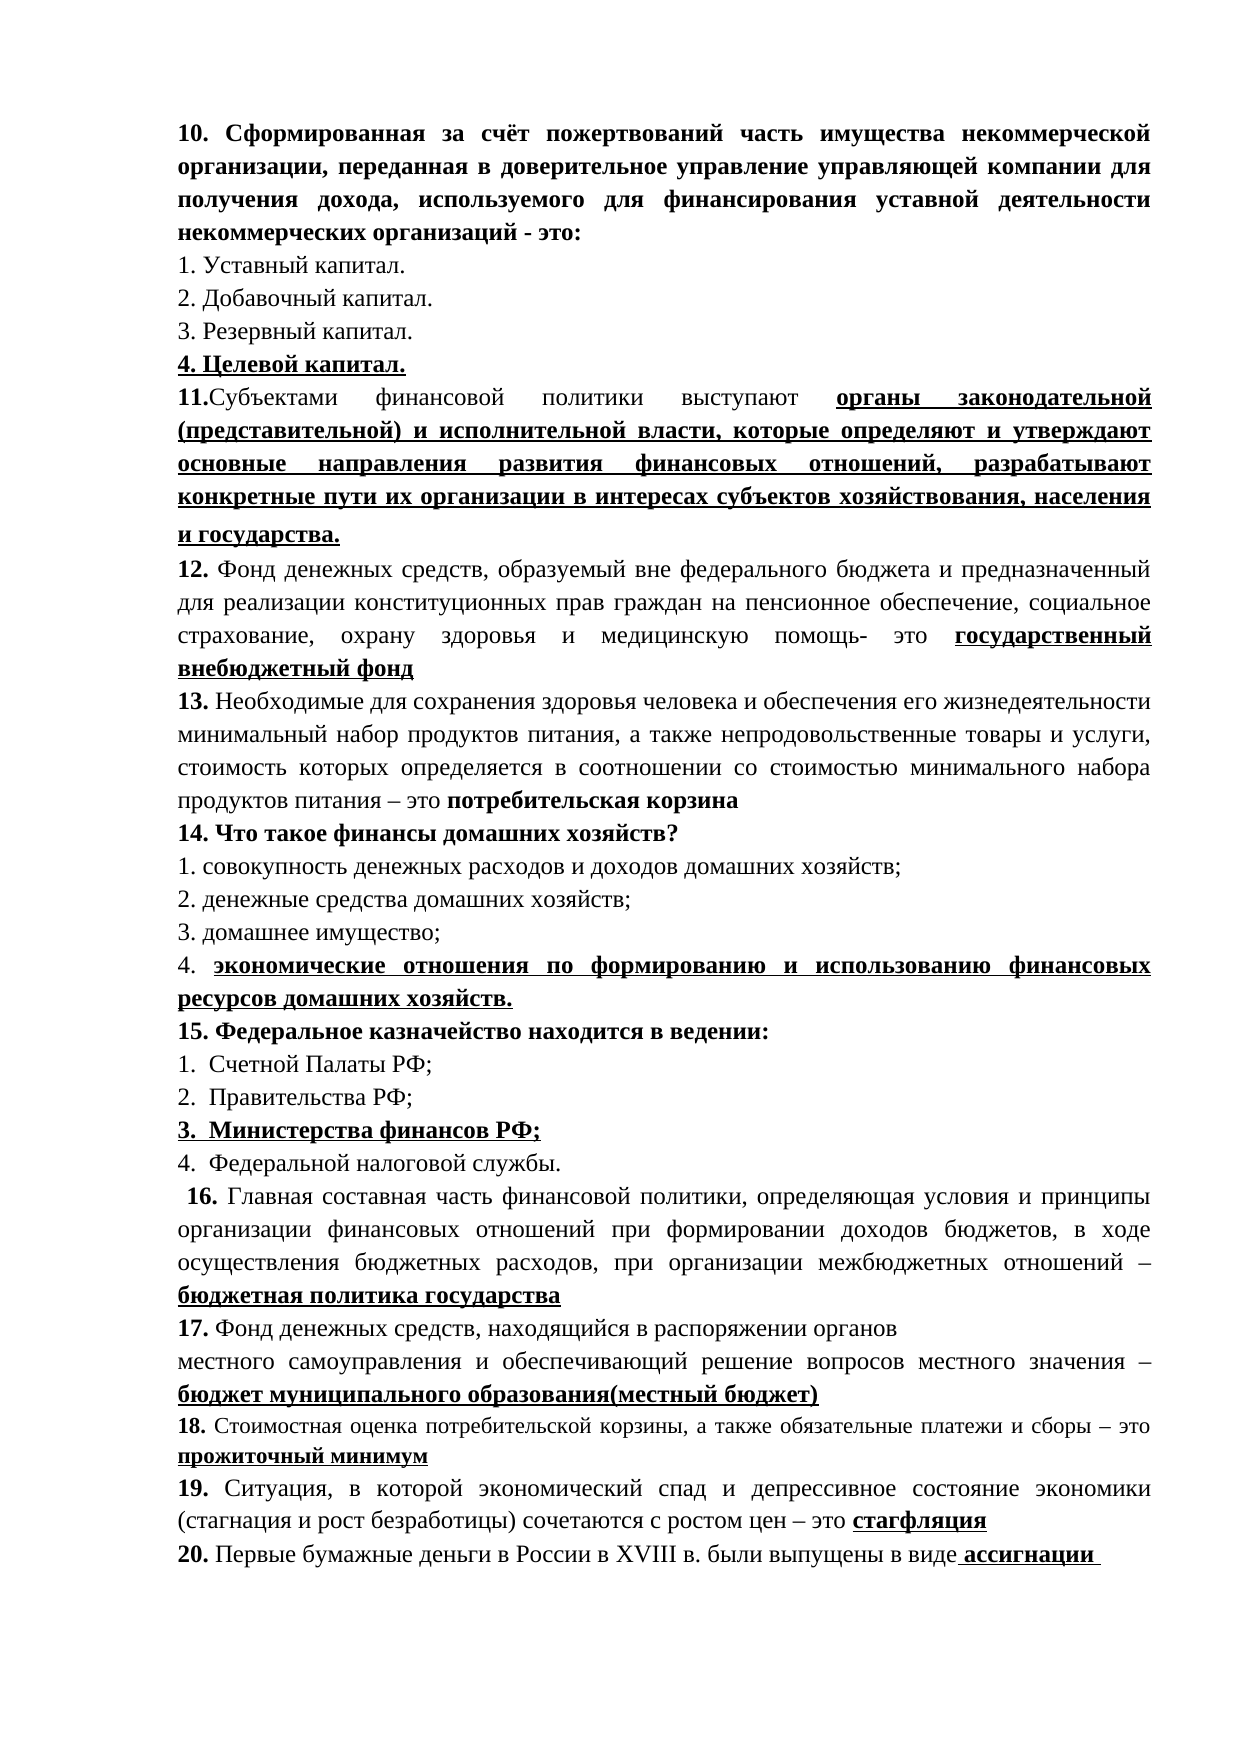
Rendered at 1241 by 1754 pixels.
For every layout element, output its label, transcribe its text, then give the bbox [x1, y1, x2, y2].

text 14. Что такое финансы домашних хозяйств? [177, 818, 1152, 847]
text 4. Целевой капитал. [177, 349, 1152, 378]
text 18. Стоимостная оценка потребительской корзины, а также обязательные платежи и сборы – это прожиточный минимум [177, 1412, 1152, 1469]
text 20. Первые бумажные деньги в России в XVIII в. были выпущены в виде ассигнации [177, 1539, 1152, 1567]
text 16. Главная составная часть финансовой политики, определяющая условия и принципы организации финансовых отношений при формировании доходов бюджетов, в ходе осуществления бюджетных расходов, при организации межбюджетных отношений – бюджетная политика государства [177, 1181, 1152, 1309]
text 3. Министерства финансов РФ; [177, 1115, 1152, 1144]
text местного самоуправления и обеспечивающий решение вопросов местного значения – бюджет муниципального образования(местный бюджет) [177, 1346, 1152, 1408]
text 15. Федеральное казначейство находится в ведении: [177, 1016, 1152, 1045]
text 2. Добавочный капитал. [177, 283, 1152, 312]
text 10. Сформированная за счёт пожертвований часть имущества некоммерческой организации, переданная в доверительное управление управляющей компании для получения дохода, используемого для финансирования уставной деятельности некоммерческих организаций - это: [177, 118, 1152, 246]
text 13. Необходимые для сохранения здоровья человека и обеспечения его жизнедеятельности минимальный набор продуктов питания, а также непродовольственные товары и услуги, стоимость которых определяется в соотношении со стоимостью минимального набора продуктов питания – это потребительская корзина [177, 686, 1152, 813]
text 1. Счетной Палаты РФ; [177, 1049, 1152, 1078]
text 11.Субъектами финансовой политики выступают органы законодательной (представительной) и исполнительной власти, которые определяют и утверждают основные направления развития финансовых отношений, разрабатывают конкретные пути их организации в интересах субъектов хозяйствования, населения и государства. [177, 441, 1152, 473]
text 1. Уставный капитал. [177, 250, 1152, 279]
text 11.Субъектами финансовой политики выступают органы законодательной (представительной) и исполнительной власти, которые определяют и утверждают основные направления развития финансовых отношений, разрабатывают конкретные пути их организации в интересах субъектов хозяйствования, населения и государства. [177, 382, 1152, 440]
text 4. экономические отношения по формированию и использованию финансовых ресурсов домашних хозяйств. [177, 950, 1152, 1012]
text 17. Фонд денежных средств, находящийся в распоряжении органов [177, 1313, 1152, 1342]
text 3. Резервный капитал. [177, 316, 1152, 345]
text 11.Субъектами финансовой политики выступают органы законодательной (представительной) и исполнительной власти, которые определяют и утверждают основные направления развития финансовых отношений, разрабатывают конкретные пути их организации в интересах субъектов хозяйствования, населения и государства. [177, 474, 1152, 549]
text 4. Федеральной налоговой службы. [177, 1148, 1152, 1177]
text 3. домашнее имущество; [177, 917, 1152, 946]
text 12. Фонд денежных средств, образуемый вне федерального бюджета и предназначенный для реализации конституционных прав граждан на пенсионное обеспечение, социальное страхование, охрану здоровья и медицинскую помощь- это государственный внебюджетный фонд [177, 554, 1152, 681]
text 1. совокупность денежных расходов и доходов домашних хозяйств; [177, 851, 1152, 879]
text 2. Правительства РФ; [177, 1082, 1152, 1111]
text 2. денежные средства домашних хозяйств; [177, 884, 1152, 913]
text 19. Ситуация, в которой экономический спад и депрессивное состояние экономики (стагнация и рост безработицы) сочетаются с ростом цен – это стагфляция [177, 1473, 1152, 1534]
